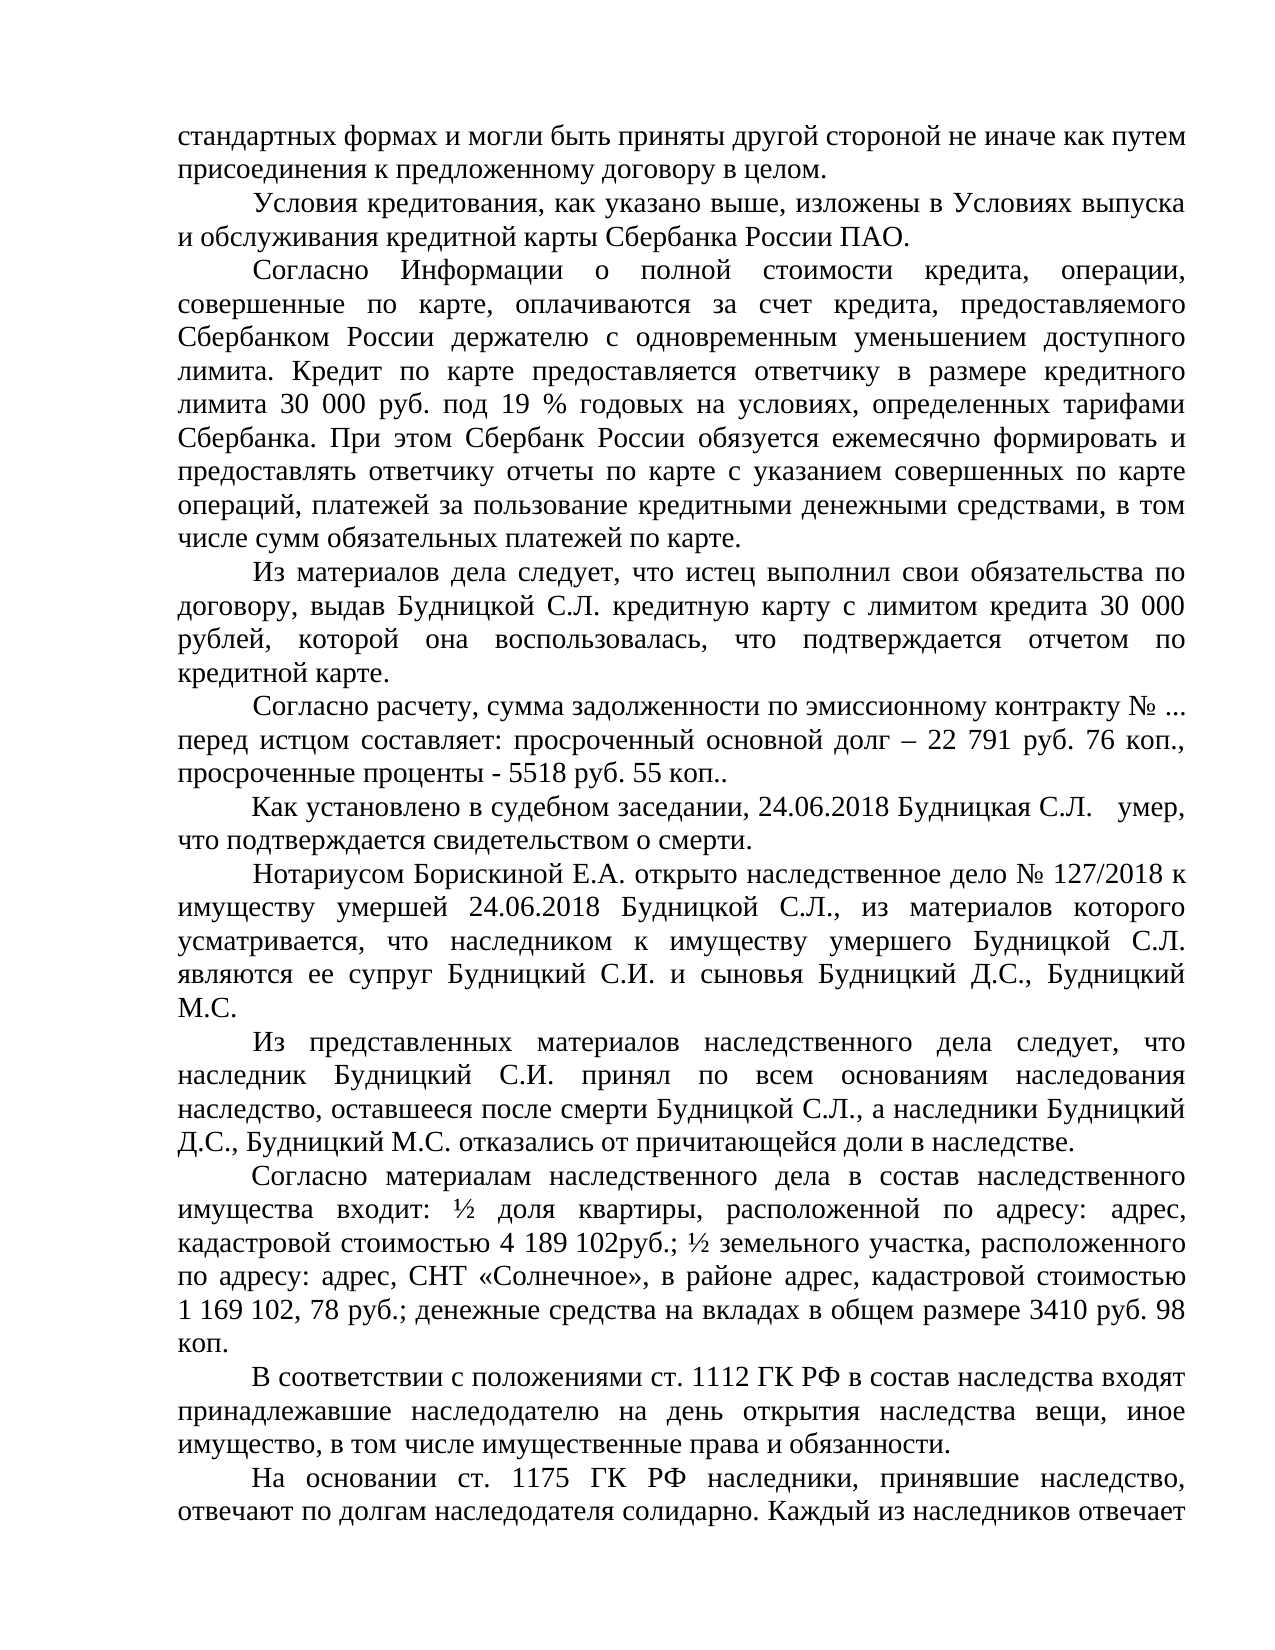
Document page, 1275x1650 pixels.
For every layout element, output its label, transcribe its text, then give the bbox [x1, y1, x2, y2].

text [177, 118, 1186, 185]
text Нотариусом Борискиной Е.А. открыто наследственное дело № 127/2018 к имуществу умершей 24.06.2018 Будницкой С.Л., из материалов которого усматривается, что наследником к имуществу умершего Будницкой С.Л. являются ее супруг Будницкий С.И. и сыновья Будницкий Д.С., Будницкий М.С. [177, 856, 1186, 1024]
text В соответствии с положениями ст. 1112 ГК РФ в состав наследства входят принадлежавшие наследодателю на день открытия наследства вещи, иное имущество, в том числе имущественные права и обязанности. [177, 1359, 1186, 1460]
text Из материалов дела следует, что истец выполнил свои обязательства по договору, выдав Будницкой С.Л. кредитную карту с лимитом кредита 30 000 рублей, которой она воспользовалась, что подтверждается отчетом по кредитной карте. [177, 554, 1186, 688]
text Из представленных материалов наследственного дела следует, что наследник Будницкий С.И. принял по всем основаниям наследования наследство, оставшееся после смерти Будницкой С.Л., а наследники Будницкий Д.С., Будницкий М.С. отказались от причитающейся доли в наследстве. [177, 1024, 1186, 1158]
text Согласно материалам наследственного дела в состав наследственного имущества входит: ½ доля квартиры, расположенной по адресу: адрес, кадастровой стоимостью 4 189 102руб.; ½ земельного участка, расположенного по адресу: адрес, СНТ «Солнечное», в районе адрес, кадастровой стоимостью 1 169 102, 78 руб.; денежные средства на вкладах в общем размере 3410 руб. 98 коп. [177, 1158, 1186, 1359]
text Согласно расчету, сумма задолженности по эмиссионному контракту № ... перед истцом составляет: просроченный основной долг – 22 791 руб. 76 коп., просроченные проценты - 5518 руб. 55 коп.. [177, 688, 1186, 789]
text Как установлено в судебном заседании, 24.06.2018 Будницкая С.Л. умер, что подтверждается свидетельством о смерти. [177, 789, 1186, 856]
text Условия кредитования, как указано выше, изложены в Условиях выпуска и обслуживания кредитной карты Сбербанка России ПАО. [177, 185, 1186, 252]
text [177, 1460, 1186, 1527]
text Согласно Информации о полной стоимости кредита, операции, совершенные по карте, оплачиваются за счет кредита, предоставляемого Сбербанком России держателю с одновременным уменьшением доступного лимита. Кредит по карте предоставляется ответчику в размере кредитного лимита 30 000 руб. под 19 % годовых на условиях, определенных тарифами Сбербанка. При этом Сбербанк России обязуется ежемесячно формировать и предоставлять ответчику отчеты по карте с указанием совершенных по карте операций, платежей за пользование кредитными денежными средствами, в том числе сумм обязательных платежей по карте. [177, 252, 1186, 554]
